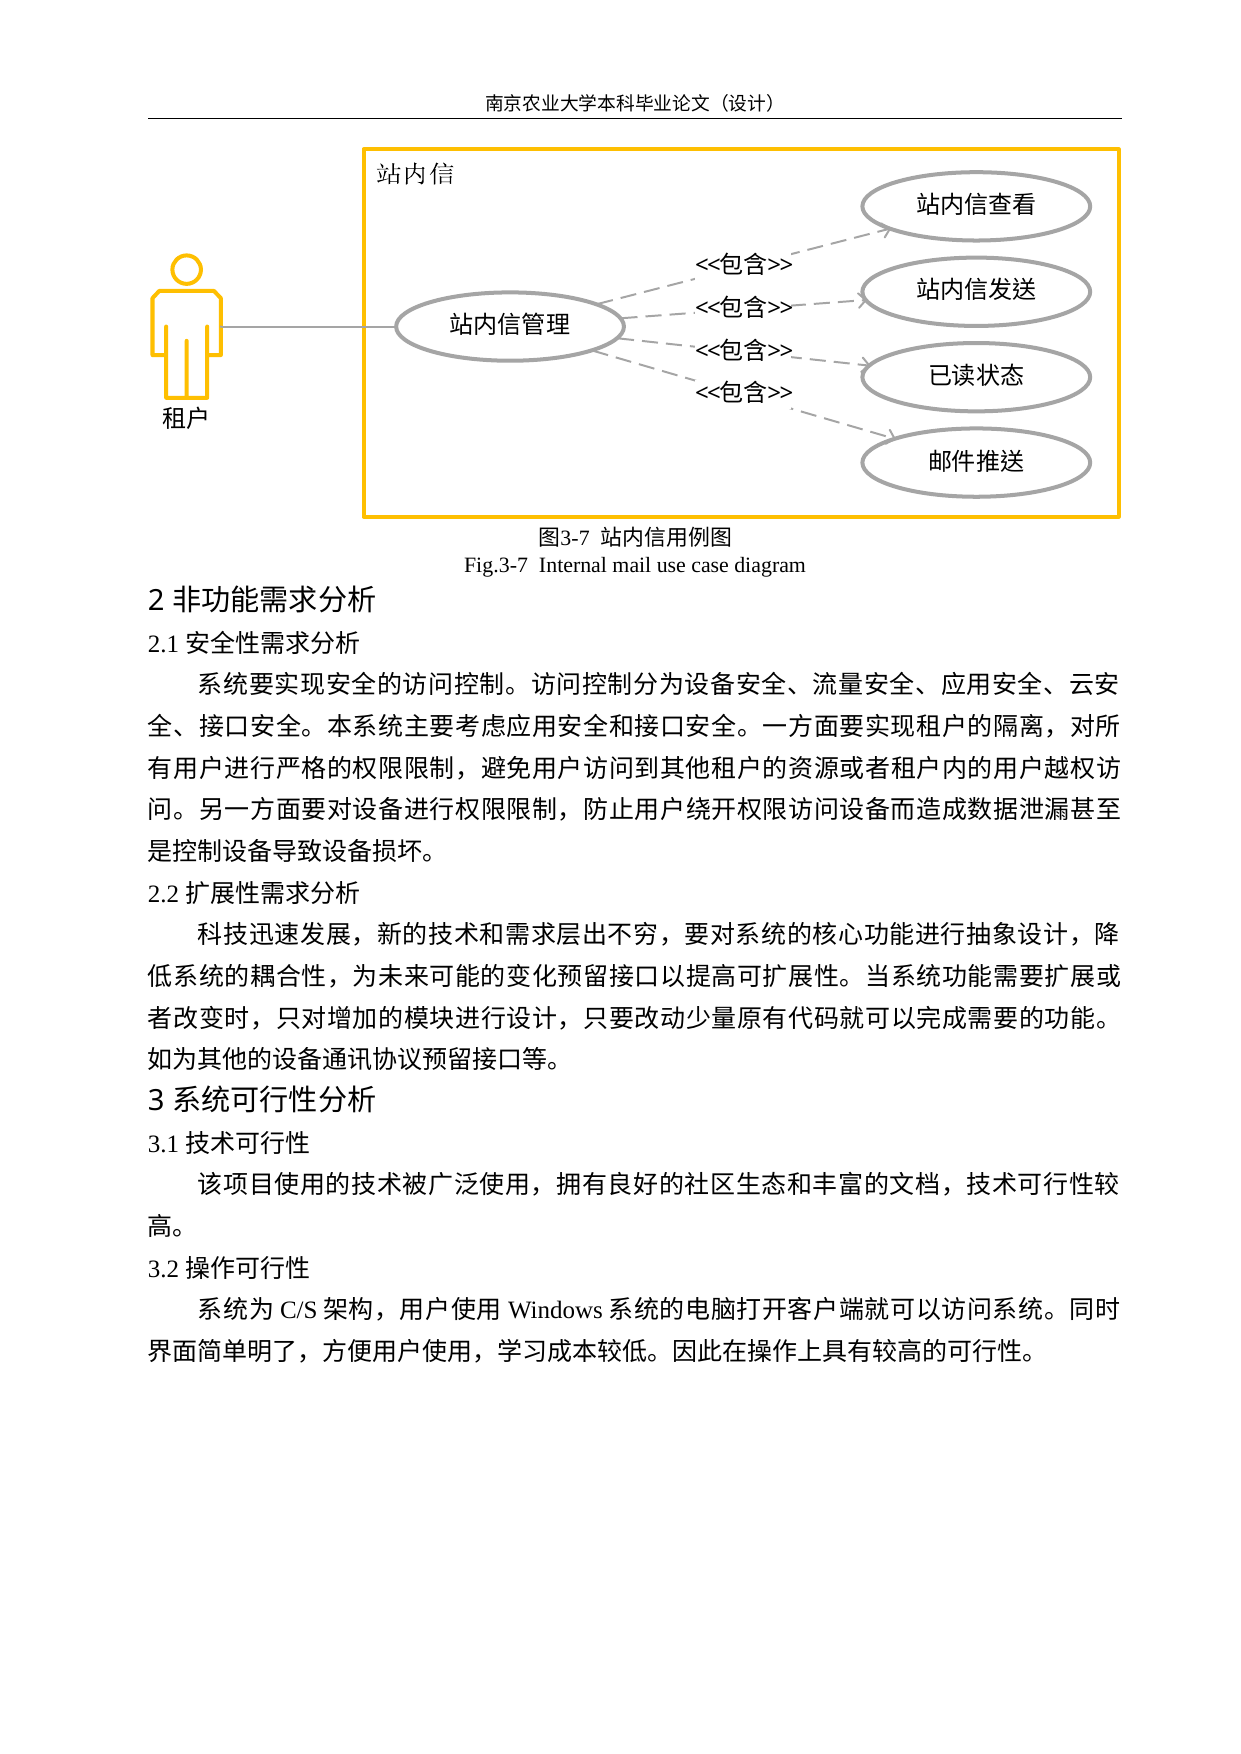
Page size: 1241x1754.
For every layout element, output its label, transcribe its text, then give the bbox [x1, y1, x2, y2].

subtitle 系统可行性分析 [148, 1077, 1122, 1119]
text 系统要实现安全的访问控制。访问控制分为设备安全、流量安全、应用安全、云安全、接口安全。本系统主要考虑应用安全和接口安全。一方面要实现租户的隔离，对所有用户进行严格的权限限制，避免用户访问到其他租户的资源或者租户内的用户越权访问。另一方面要对设备进行权限限制，防止用户绕开权限访问设备而造成数据泄漏甚至是控制设备导致设备损坏。 [148, 661, 1122, 869]
subtitle 技术可行性 [148, 1119, 1122, 1161]
subtitle 扩展性需求分析 [148, 869, 1122, 911]
text 系统为C/S架构，用户使用Windows系统的电脑打开客户端就可以访问系统。同时界面简单明了，方便用户使用，学习成本较低。因此在操作上具有较高的可行性。 [148, 1286, 1122, 1369]
text 该项目使用的技术被广泛使用，拥有良好的社区生态和丰富的文档，技术可行性较高。 [148, 1161, 1122, 1244]
text 图3-7 站内信用例图 [148, 520, 1122, 552]
subtitle 安全性需求分析 [148, 619, 1122, 661]
subtitle 操作可行性 [148, 1244, 1122, 1286]
text 科技迅速发展，新的技术和需求层出不穷，要对系统的核心功能进行抽象设计，降低系统的耦合性，为未来可能的变化预留接口以提高可扩展性。当系统功能需要扩展或者改变时，只对增加的模块进行设计，只要改动少量原有代码就可以完成需要的功能。如为其他的设备通讯协议预留接口等。 [148, 911, 1122, 1077]
text Fig.3-7 Internal mail use case diagram [148, 552, 1122, 577]
subtitle 非功能需求分析 [148, 577, 1122, 619]
